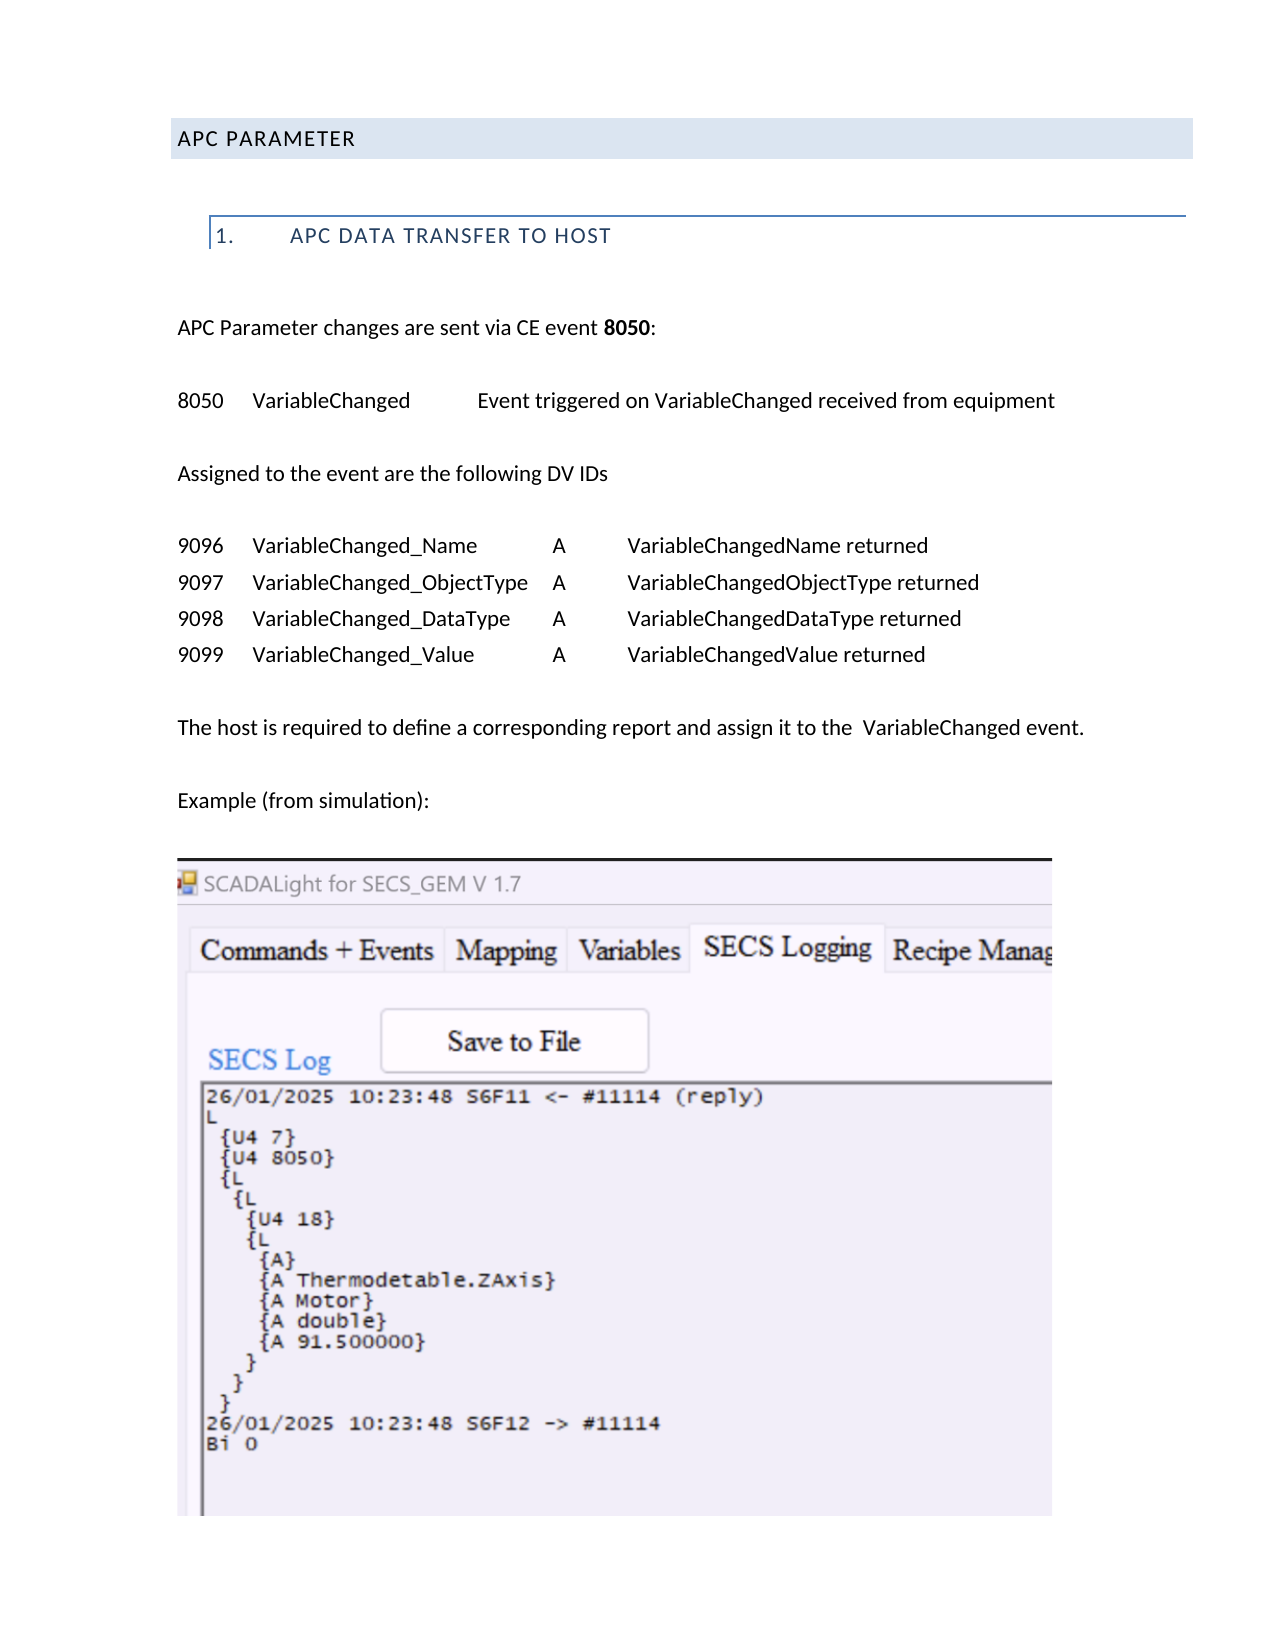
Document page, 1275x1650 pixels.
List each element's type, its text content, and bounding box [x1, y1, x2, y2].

text 8050 VariableChanged Event triggered on VariableChanged received from equipment [177, 386, 1186, 414]
text 9098 VariableChanged_DataType A VariableChangedDataType returned [177, 604, 1186, 632]
subtitle APC Parameter [177, 124, 1186, 152]
text Assigned to the event are the following DV IDs [177, 459, 1186, 487]
text 9099 VariableChanged_Value A VariableChangedValue returned [177, 641, 1186, 669]
text APC Parameter changes are sent via CE event 8050: [177, 313, 1186, 341]
text The host is required to define a corresponding report and assign it to the VariableChanged event. [177, 713, 1186, 741]
text 9096 VariableChanged_Name A VariableChangedName returned [177, 532, 1186, 559]
text Example (from simulation): [177, 786, 1186, 814]
text 9097 VariableChanged_ObjectType A VariableChangedObjectType returned [177, 568, 1186, 596]
picture [177, 858, 1053, 1516]
subtitle APC Data Transfer to host [211, 217, 1186, 249]
